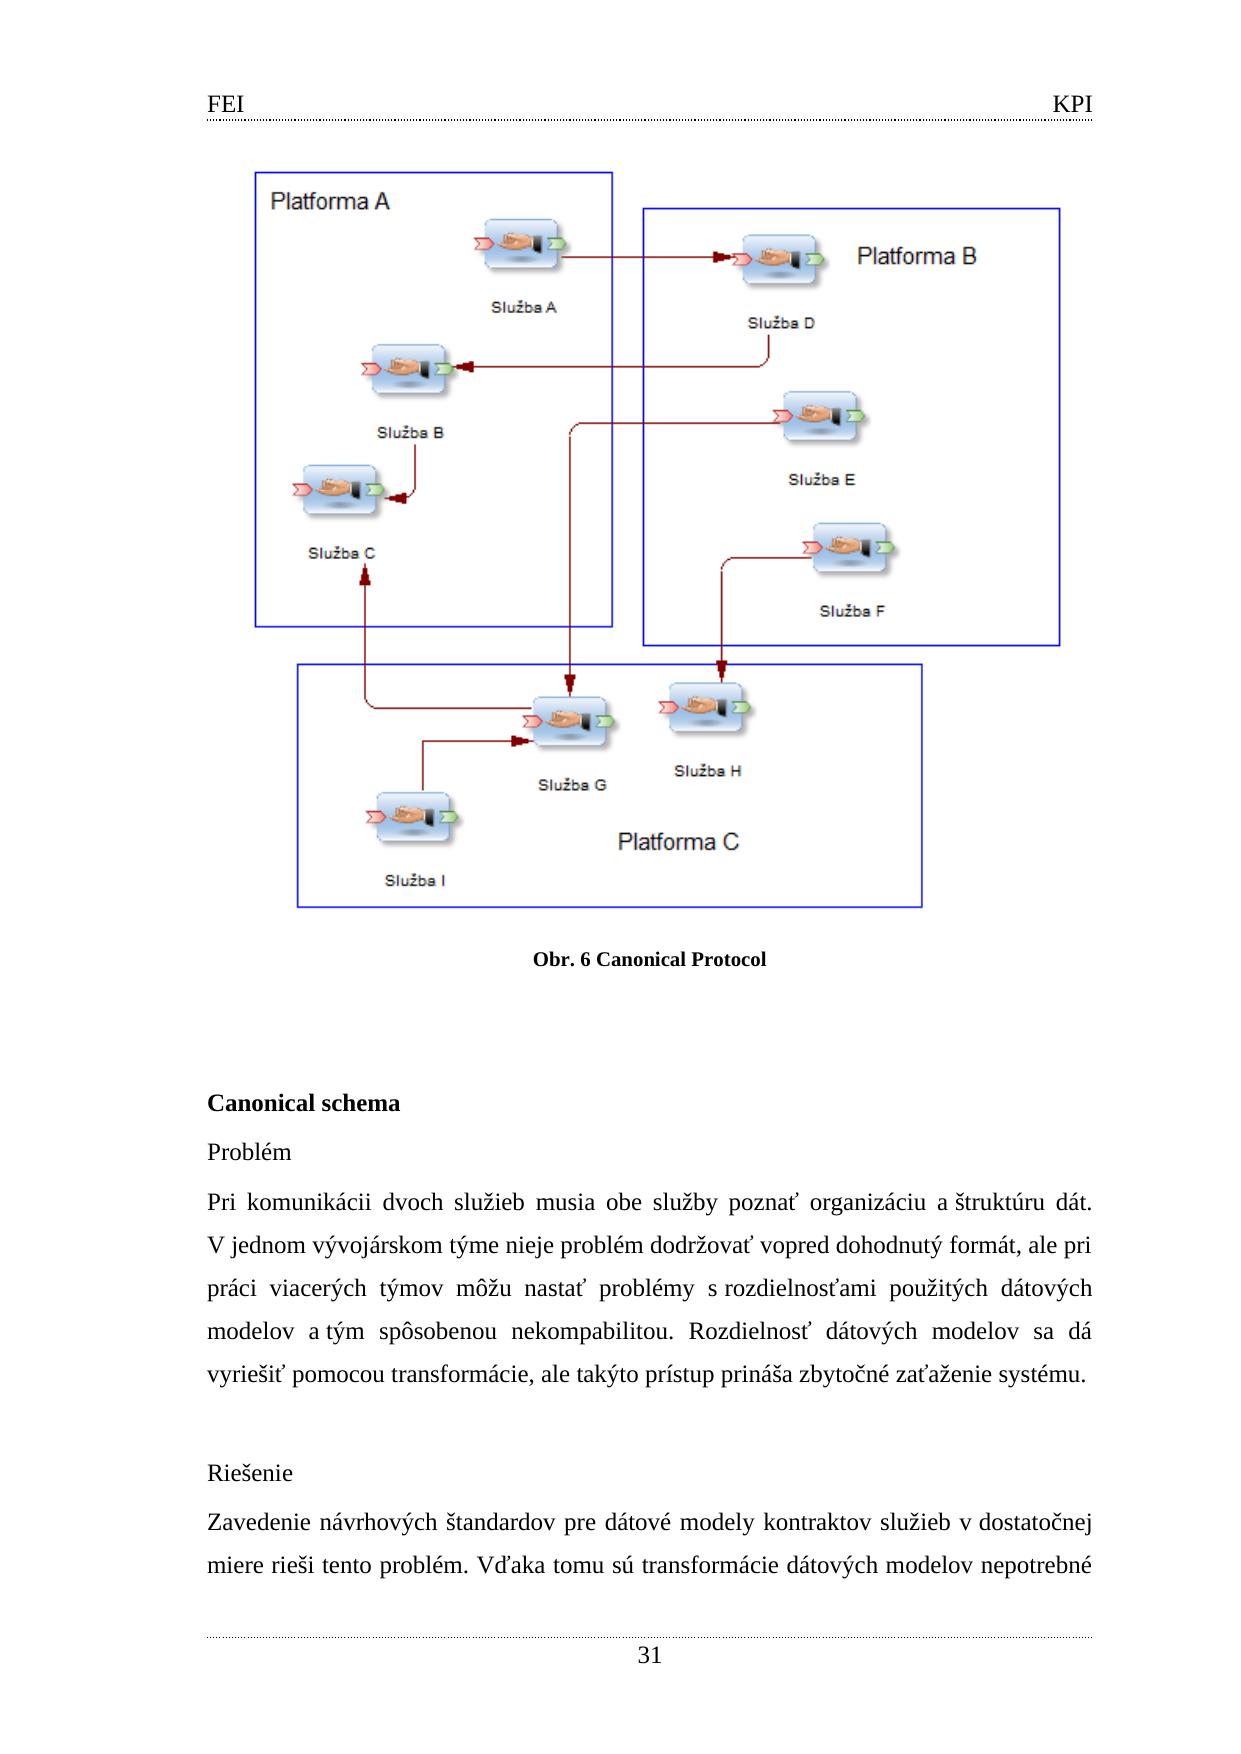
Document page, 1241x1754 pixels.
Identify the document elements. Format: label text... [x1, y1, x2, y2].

text Canonical schema [207, 1088, 1092, 1117]
text Riešenie [207, 1458, 1092, 1487]
text Pri komunikácii dvoch služieb musia obe služby poznať organizáciu a štruktúru dát. V jednom vývojárskom týme nieje problém dodržovať vopred dohodnutý formát, ale pri práci viacerých týmov môžu nastať problémy s rozdielnosťami použitých dátových modelov a tým spôsobenou nekompabilitou. Rozdielnosť dátových modelov sa dá vyriešiť pomocou transformácie, ale takýto prístup prináša zbytočné zaťaženie systému. [207, 1187, 1092, 1388]
text Problém [207, 1137, 1092, 1166]
picture [219, 147, 1080, 927]
